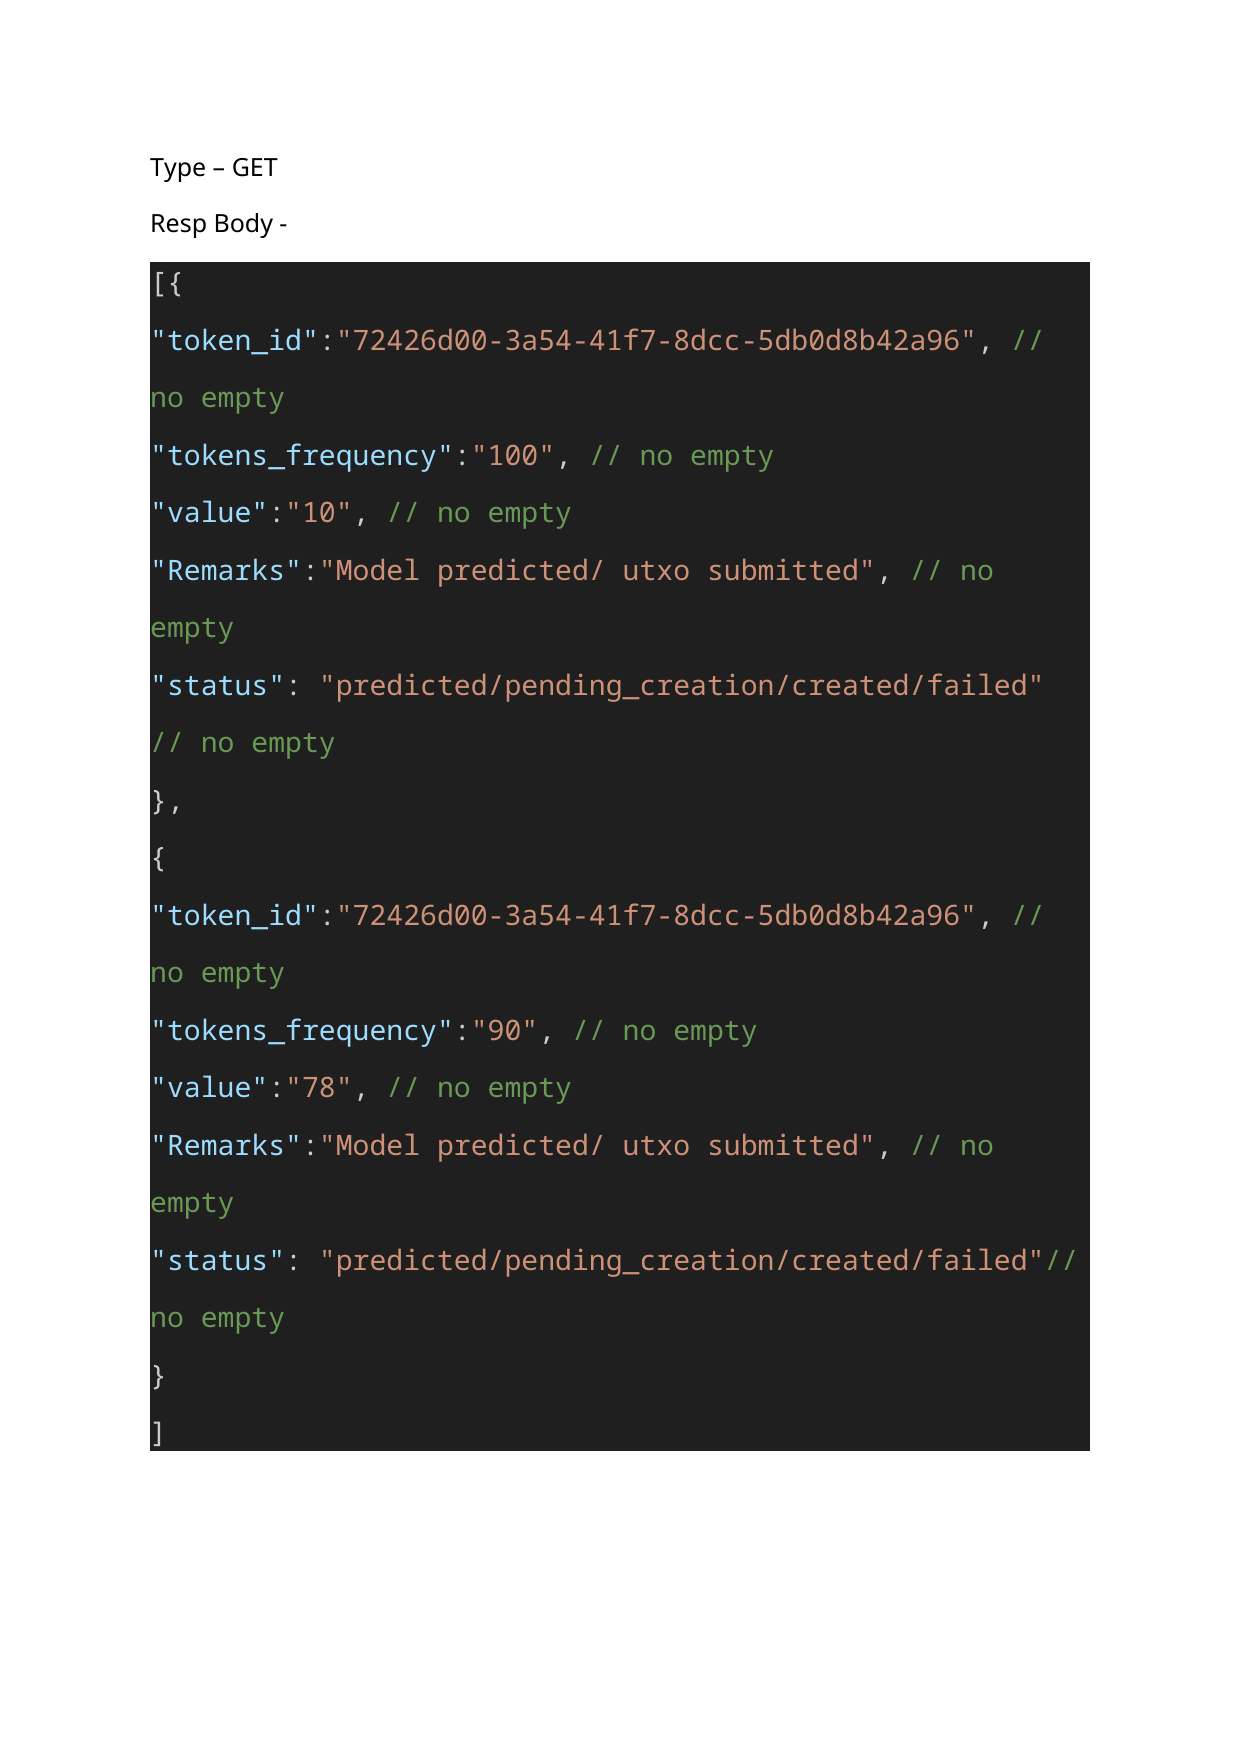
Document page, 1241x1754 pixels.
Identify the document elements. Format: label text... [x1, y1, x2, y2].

text Resp Body - [150, 206, 1090, 240]
text "status": "predicted/pending_creation/created/failed" // no empty [150, 665, 1090, 761]
text [{ [150, 262, 1090, 301]
text "status": "predicted/pending_creation/created/failed"// no empty [150, 1240, 1090, 1336]
text ] [150, 1412, 1090, 1451]
text "value":"78", // no empty [150, 1067, 1090, 1106]
text { [150, 837, 1090, 876]
text }, [150, 780, 1090, 818]
text "Remarks":"Model predicted/ utxo submitted", // no empty [150, 550, 1090, 646]
text "tokens_frequency":"90", // no empty [150, 1010, 1090, 1048]
text } [150, 1355, 1090, 1393]
text Type – GET [150, 150, 1090, 184]
text "value":"10", // no empty [150, 492, 1090, 531]
text "Remarks":"Model predicted/ utxo submitted", // no empty [150, 1125, 1090, 1221]
text "token_id":"72426d00-3a54-41f7-8dcc-5db0d8b42a96", // no empty [150, 895, 1090, 991]
text "tokens_frequency":"100", // no empty [150, 435, 1090, 473]
text "token_id":"72426d00-3a54-41f7-8dcc-5db0d8b42a96", // no empty [150, 320, 1090, 416]
